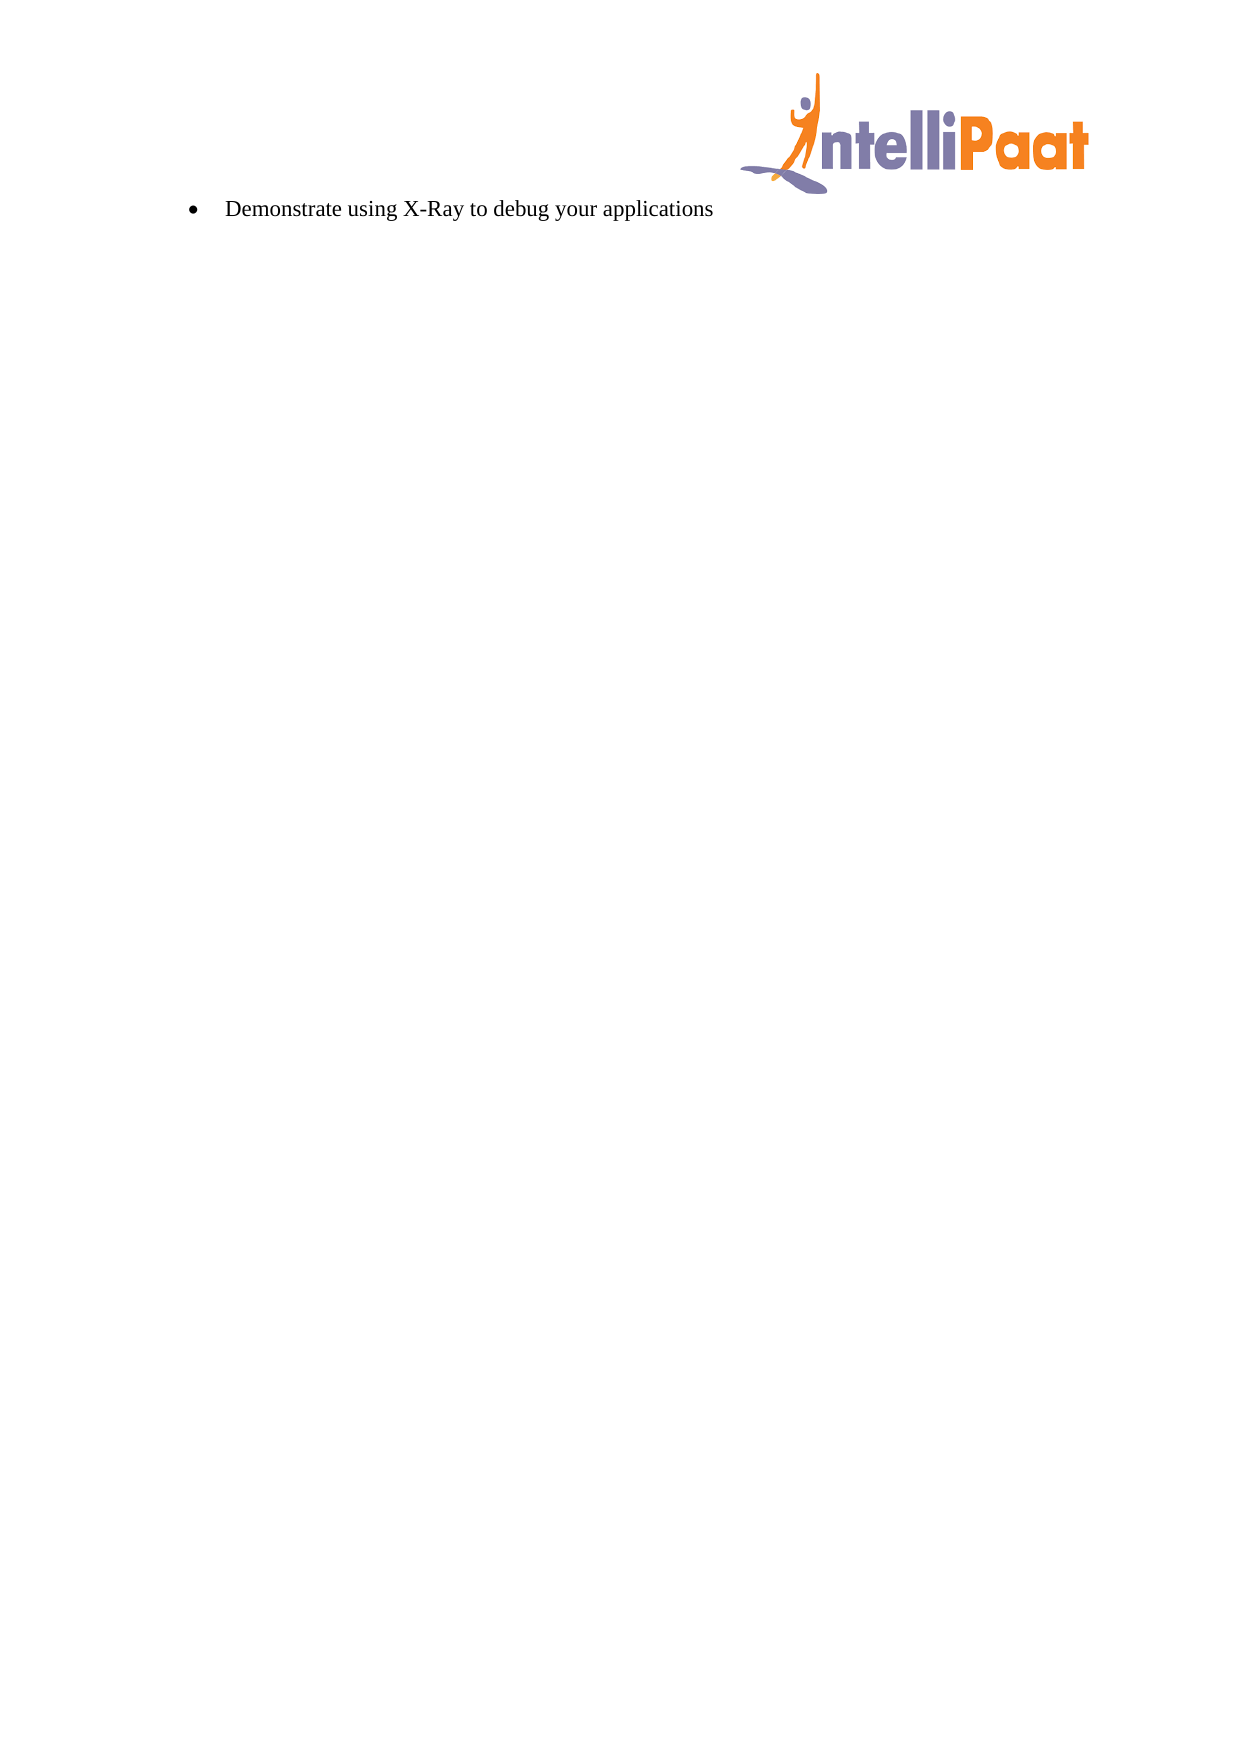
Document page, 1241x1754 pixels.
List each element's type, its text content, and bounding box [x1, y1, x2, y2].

picture [737, 73, 1091, 194]
list Demonstrate using X-Ray to debug your applications [187, 194, 1090, 222]
